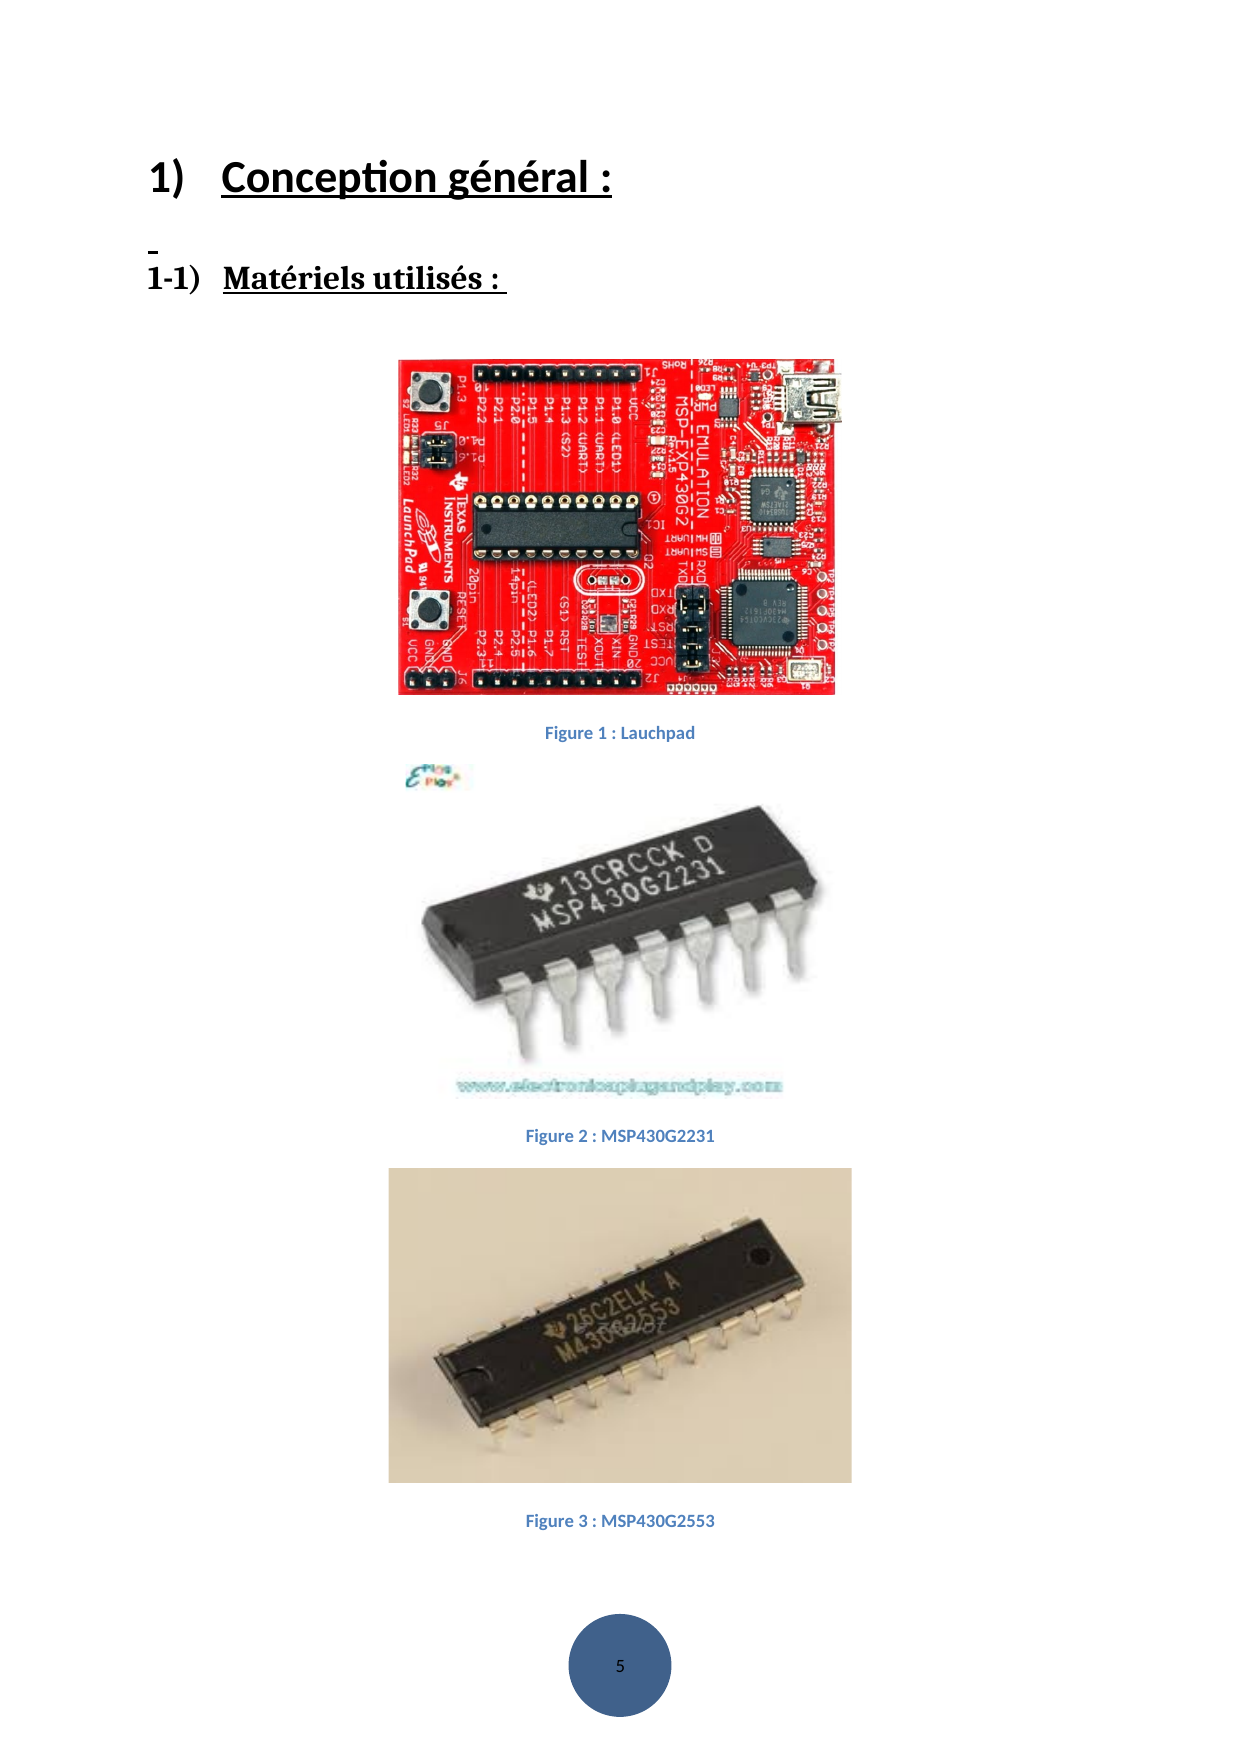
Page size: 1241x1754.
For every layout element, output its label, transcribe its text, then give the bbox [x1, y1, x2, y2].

picture [398, 359, 842, 695]
picture [388, 1168, 852, 1483]
subtitle Matériels utilisés : [148, 259, 1093, 298]
subtitle Conception général : [148, 148, 1093, 203]
text Figure 1 : Lauchpad [148, 721, 1093, 744]
text Figure 2 : MSP430G2231 [148, 1124, 1093, 1147]
picture [405, 764, 835, 1099]
text Figure 3 : MSP430G2553 [148, 1509, 1093, 1532]
